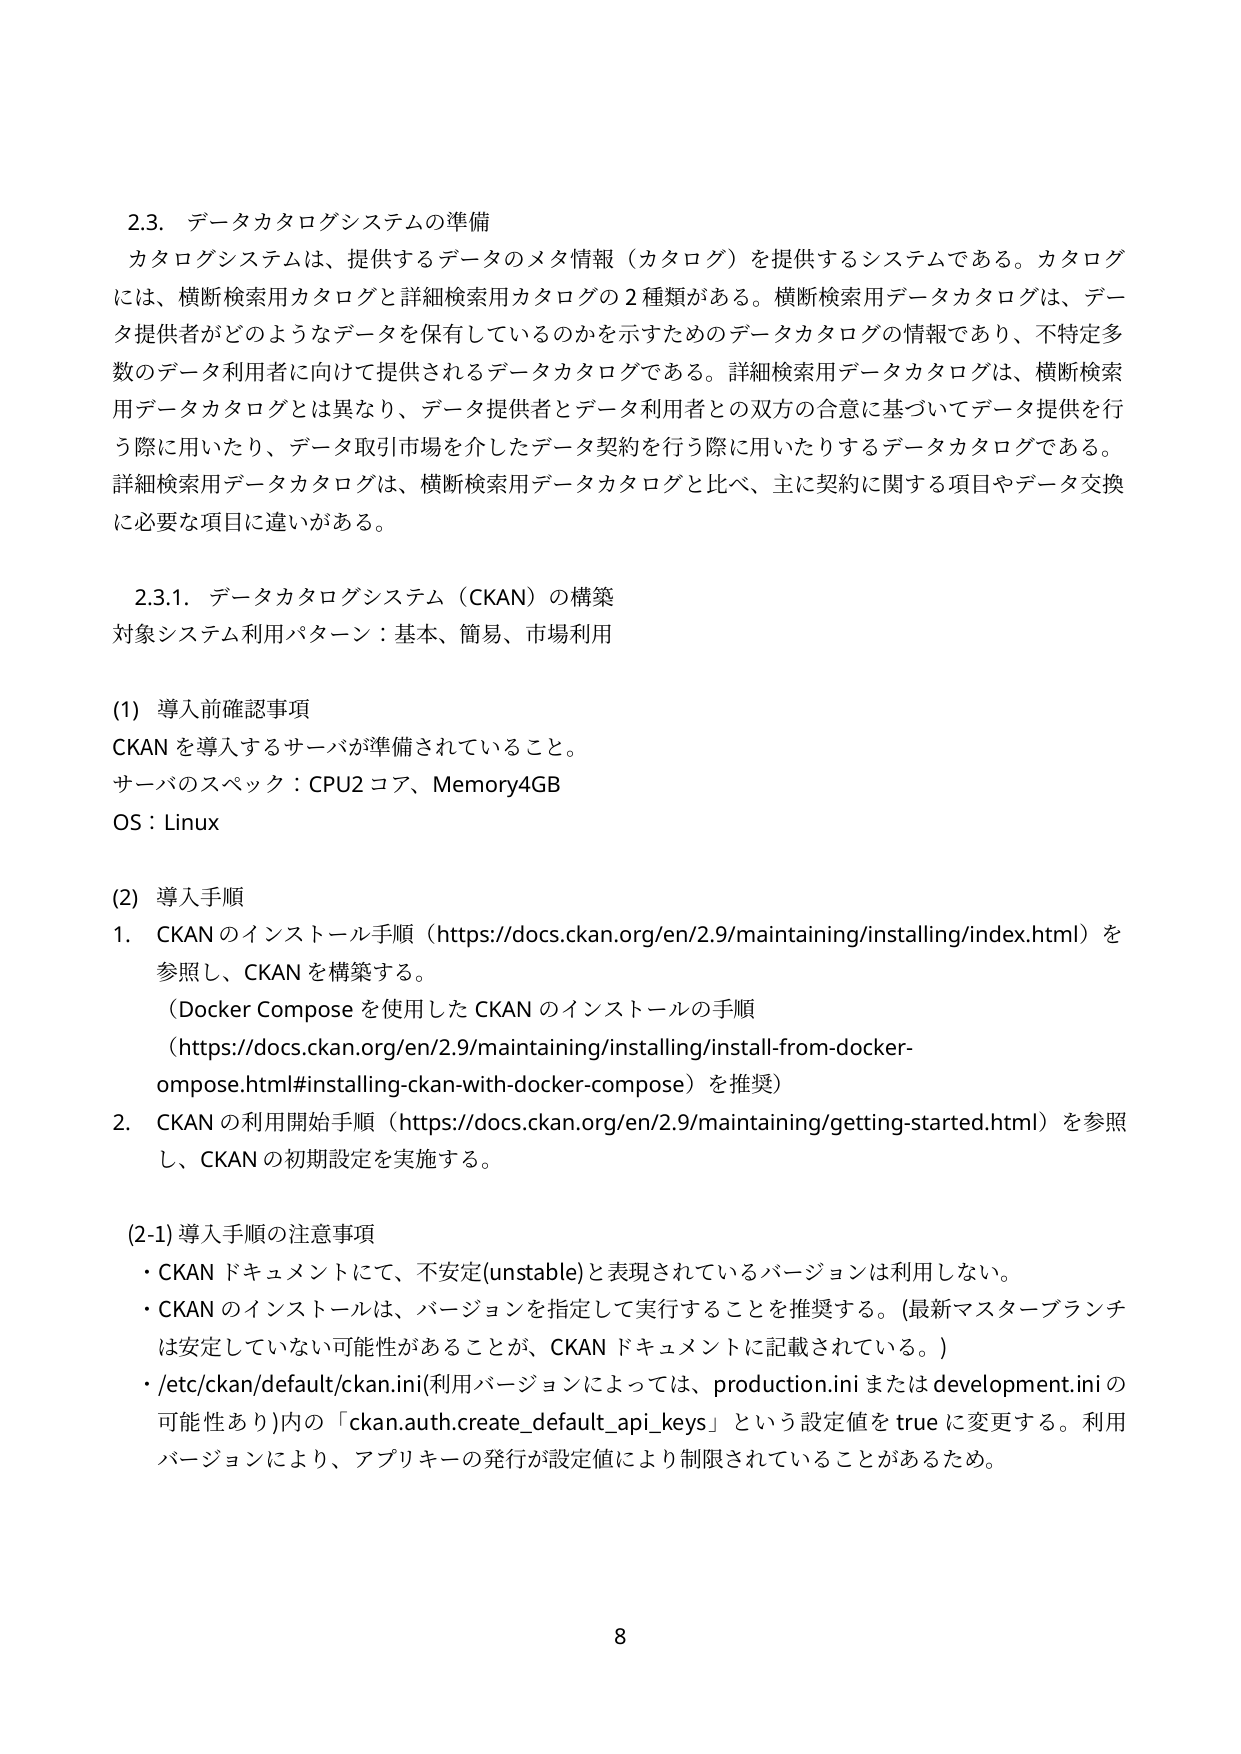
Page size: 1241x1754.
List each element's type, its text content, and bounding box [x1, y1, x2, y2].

list CKANの利用開始手順（https://docs.ckan.org/en/2.9/maintaining/getting-started.html）を参照し、CKANの初期設定を実施する。 [112, 1102, 1128, 1177]
text OS：Linux [112, 802, 1128, 839]
subtitle 導入前確認事項 [113, 689, 1128, 727]
subtitle データカタログシステムの準備 [127, 202, 1128, 239]
text (2-1) 導入手順の注意事項 [127, 1214, 1128, 1252]
subtitle データカタログシステム（CKAN）の構築 [134, 577, 1106, 614]
text ・/etc/ckan/default/ckan.ini(利用バージョンによっては、production.iniまたはdevelopment.iniの可能性あり)内の「ckan.auth.create_default_api_keys」という設定値をtrueに変更する。利用バージョンにより、アプリキーの発行が設定値により制限されていることがあるため。 [137, 1364, 1128, 1477]
text 対象システム利用パターン：基本、簡易、市場利用 [112, 614, 1128, 652]
text ・CKANドキュメントにて、不安定(unstable)と表現されているバージョンは利用しない。 [137, 1252, 1128, 1289]
text ・CKANのインストールは、バージョンを指定して実行することを推奨する。(最新マスターブランチは安定していない可能性があることが、CKANドキュメントに記載されている。) [137, 1289, 1128, 1364]
text カタログシステムは、提供するデータのメタ情報（カタログ）を提供するシステムである。カタログには、横断検索用カタログと詳細検索用カタログの2種類がある。横断検索用データカタログは、データ提供者がどのようなデータを保有しているのかを示すためのデータカタログの情報であり、不特定多数のデータ利用者に向けて提供されるデータカタログである。詳細検索用データカタログは、横断検索用データカタログとは異なり、データ提供者とデータ利用者との双方の合意に基づいてデータ提供を行う際に用いたり、データ取引市場を介したデータ契約を行う際に用いたりするデータカタログである。詳細検索用データカタログは、横断検索用データカタログと比べ、主に契約に関する項目やデータ交換に必要な項目に違いがある。 [112, 239, 1128, 539]
list CKANのインストール手順（https://docs.ckan.org/en/2.9/maintaining/installing/index.html）を参照し、CKANを構築する。 （Docker Compose を使用した CKAN のインストールの手順（https://docs.ckan.org/en/2.9/maintaining/installing/install-from-docker-ompose.html#installing-ckan-with-docker-compose）を推奨） [112, 914, 1128, 1102]
text サーバのスペック：CPU2コア、Memory4GB [112, 764, 1128, 802]
subtitle 導入手順 [112, 877, 1128, 914]
text CKANを導入するサーバが準備されていること。 [112, 727, 1128, 764]
